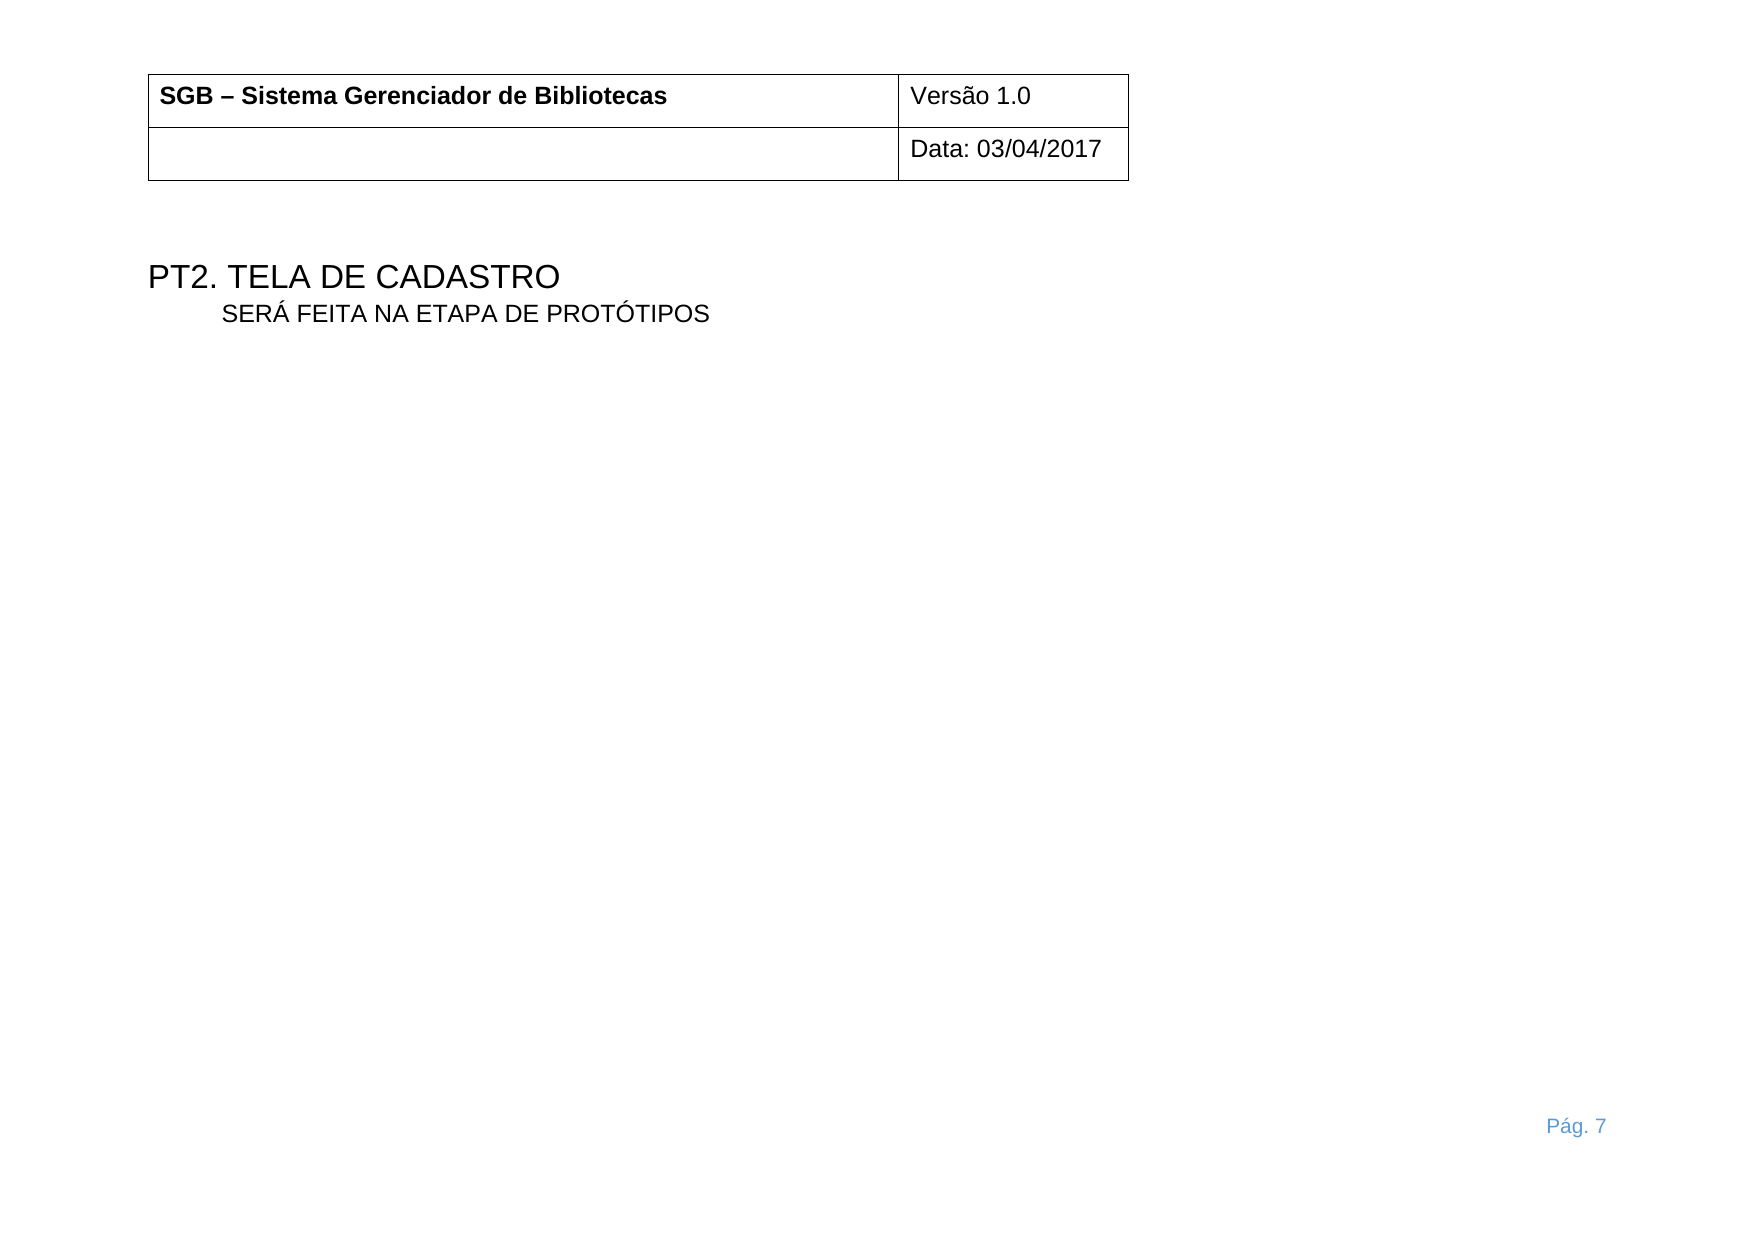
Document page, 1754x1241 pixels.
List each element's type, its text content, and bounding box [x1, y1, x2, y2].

text SERÁ FEITA NA ETAPA DE PROTÓTIPOS [148, 299, 1606, 328]
subtitle PT2. TELA DE CADASTRO [148, 257, 1606, 296]
